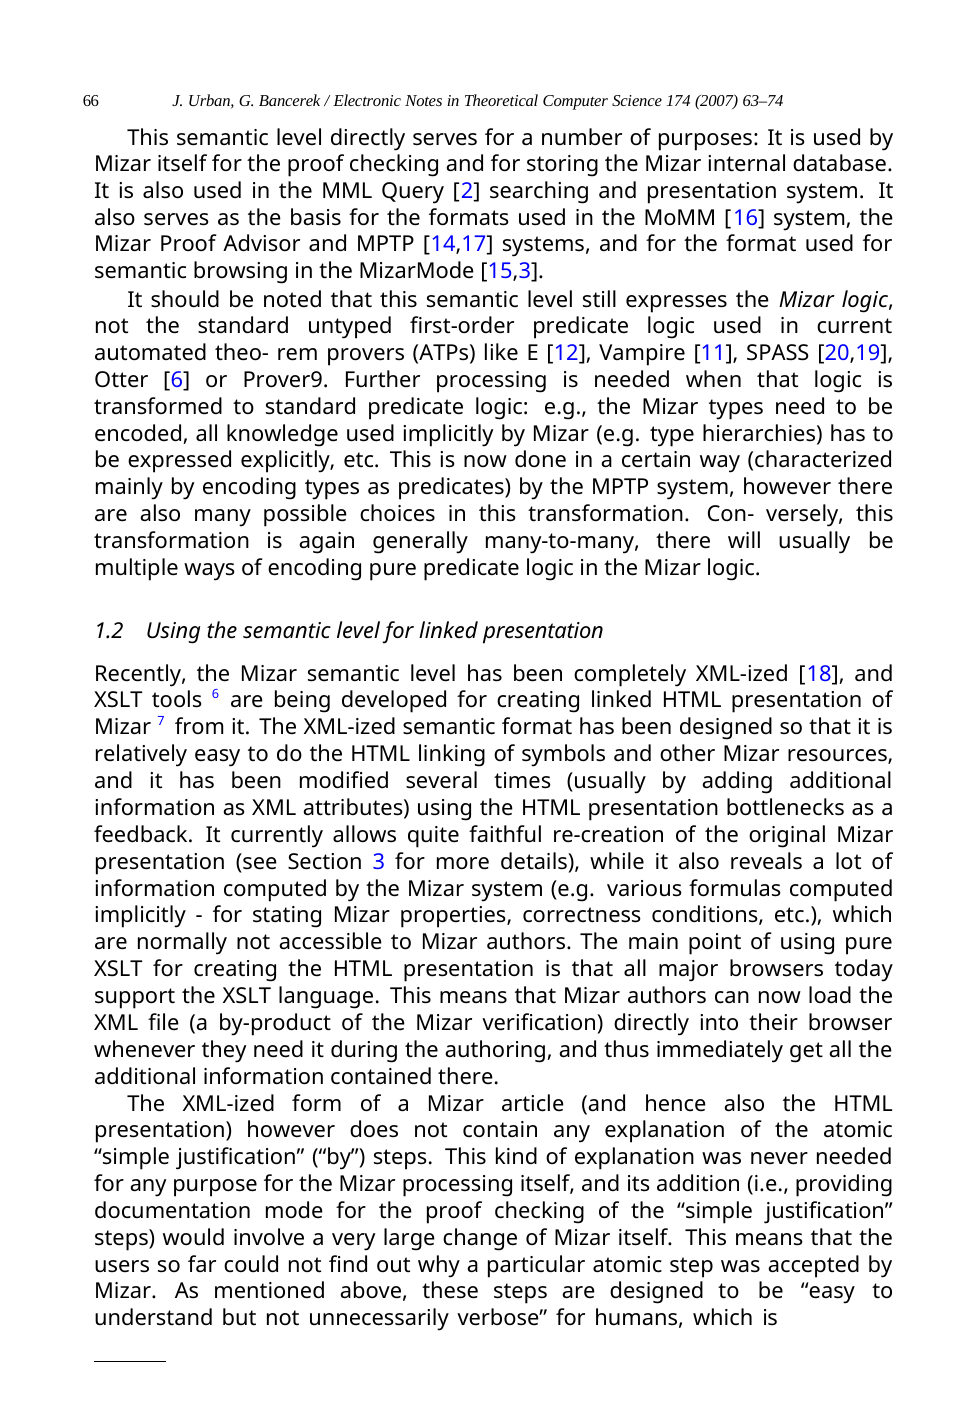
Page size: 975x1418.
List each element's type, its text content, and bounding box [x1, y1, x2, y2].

text It should be noted that this semantic level still expresses the Mizar logic, not the standard untyped first-order predicate logic used in current automated theo- rem provers (ATPs) like E [12], Vampire [11], SPASS [20,19], Otter [6] or Prover9. Further processing is needed when that logic is transformed to standard predicate logic: e.g., the Mizar types need to be encoded, all knowledge used implicitly by Mizar (e.g. type hierarchies) has to be expressed explicitly, etc. This is now done in a certain way (characterized mainly by encoding types as predicates) by the MPTP system, however there are also many possible choices in this transformation. Con- versely, this transformation is again generally many-to-many, there will usually be multiple ways of encoding pure predicate logic in the Mizar logic. [94, 286, 894, 582]
text Recently, the Mizar semantic level has been completely XML-ized [18], and XSLT tools 6 are being developed for creating linked HTML presentation of Mizar 7 from it. The XML-ized semantic format has been designed so that it is relatively easy to do the HTML linking of symbols and other Mizar resources, and it has been modified several times (usually by adding additional information as XML attributes) using the HTML presentation bottlenecks as a feedback. It currently allows quite faithful re-creation of the original Mizar presentation (see Section 3 for more details), while it also reveals a lot of information computed by the Mizar system (e.g. various formulas computed implicitly - for stating Mizar properties, correctness conditions, etc.), which are normally not accessible to Mizar authors. The main point of using pure XSLT for creating the HTML presentation is that all major browsers today support the XSLT language. This means that Mizar authors can now load the XML file (a by-product of the Mizar verification) directly into their browser whenever they need it during the authoring, and thus immediately get all the additional information contained there. [94, 661, 893, 1090]
text This semantic level directly serves for a number of purposes: It is used by Mizar itself for the proof checking and for storing the Mizar internal database. It is also used in the MML Query [2] searching and presentation system. It also serves as the basis for the formats used in the MoMM [16] system, the Mizar Proof Advisor and MPTP [14,17] systems, and for the format used for semantic browsing in the MizarMode [15,3]. [94, 124, 893, 285]
list Using the semantic level for linked presentation [94, 615, 904, 645]
text The XML-ized form of a Mizar article (and hence also the HTML presentation) however does not contain any explanation of the atomic “simple justification” (“by”) steps. This kind of explanation was never needed for any purpose for the Mizar processing itself, and its addition (i.e., providing documentation mode for the proof checking of the “simple justification” steps) would involve a very large change of Mizar itself. This means that the users so far could not find out why a particular atomic step was accepted by Mizar. As mentioned above, these steps are designed to be “easy to understand but not unnecessarily verbose” for humans, which is [94, 1090, 893, 1332]
